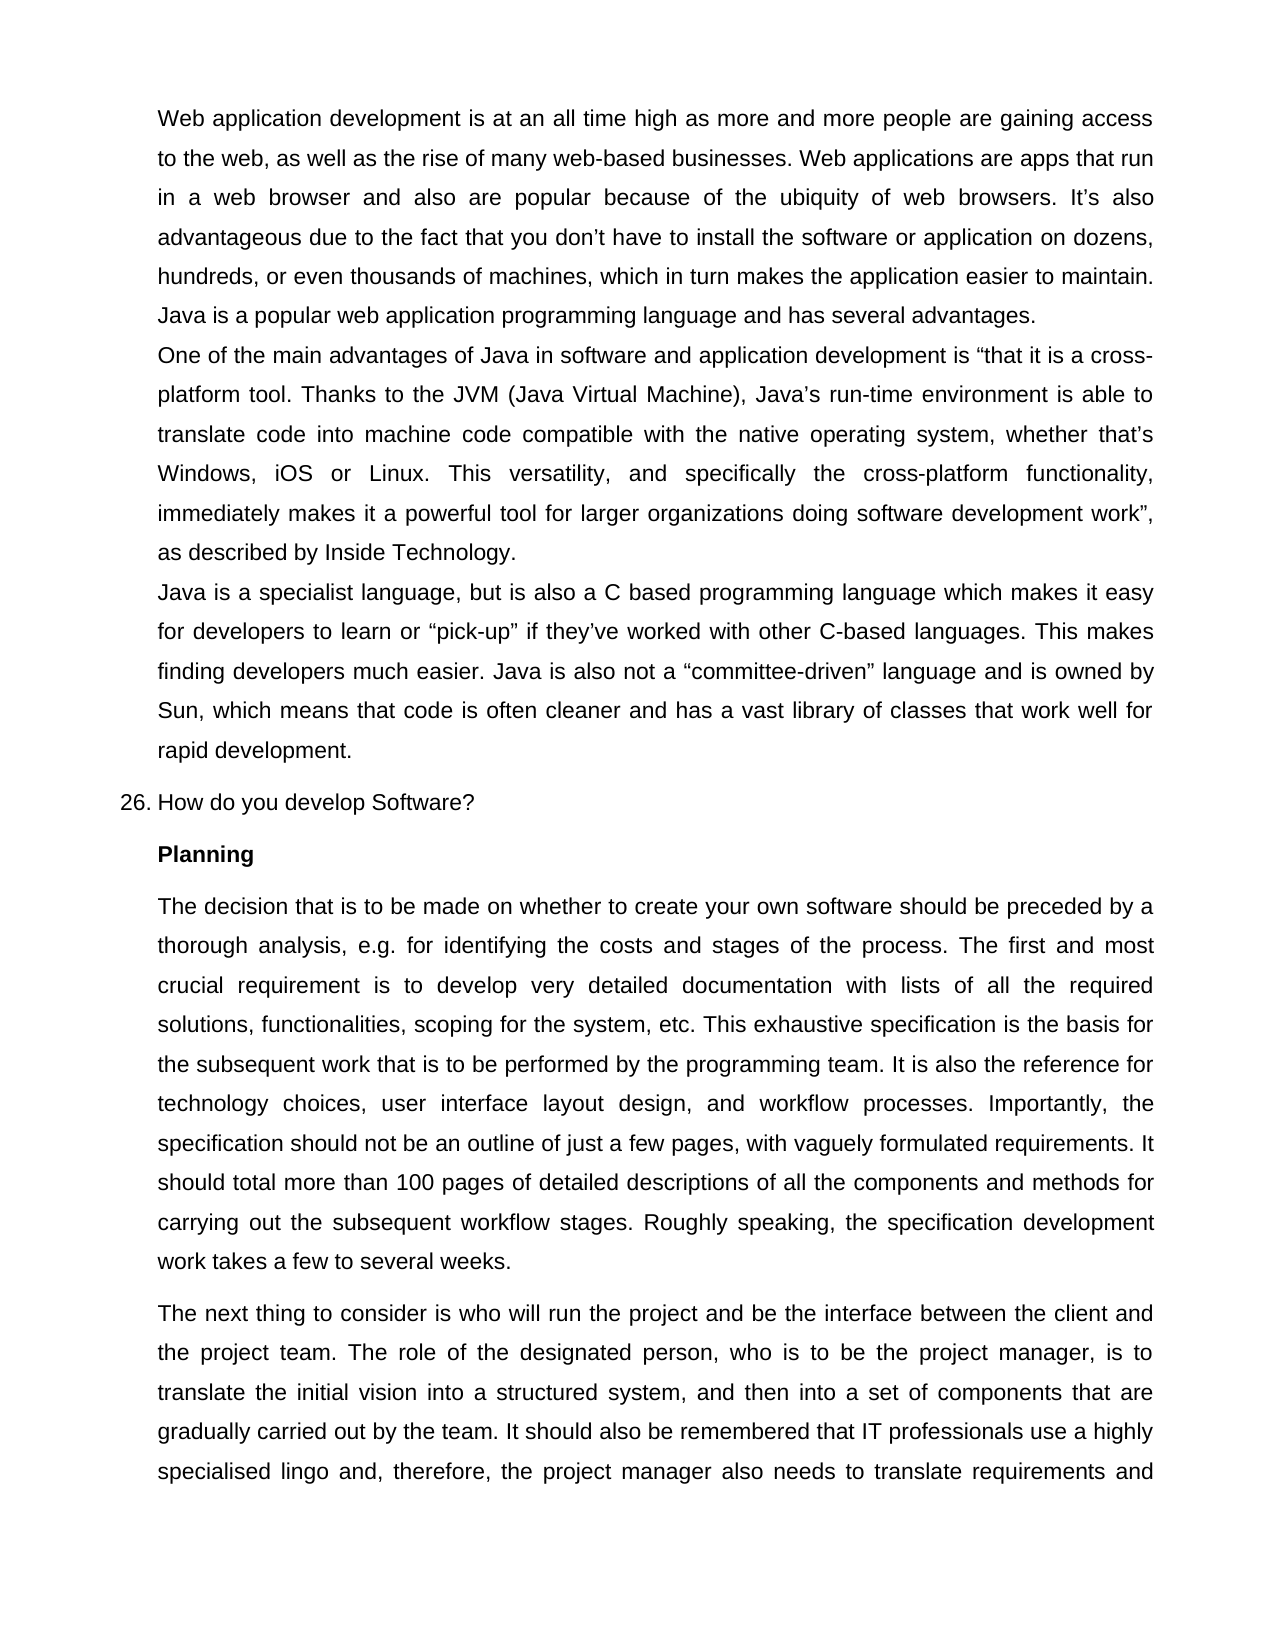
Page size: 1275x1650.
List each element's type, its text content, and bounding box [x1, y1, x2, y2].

list One of the main advantages of Java in software and application development is “that it is a cross-platform tool. Thanks to the JVM (Java Virtual Machine), Java’s run-time environment is able to translate code into machine code compatible with the native operating system, whether that’s Windows, iOS or Linux. This versatility, and specifically the cross-platform functionality, immediately makes it a powerful tool for larger organizations doing software development work”, as described by Inside Technology. [157, 342, 1155, 566]
list Java is a specialist language, but is also a C based programming language which makes it easy for developers to learn or “pick-up” if they’ve worked with other C-based languages. This makes finding developers much easier. Java is also not a “committee-driven” language and is owned by Sun, which means that code is often cleaner and has a vast library of classes that work well for rapid development. [157, 579, 1155, 763]
list How do you develop Software? [120, 789, 1155, 815]
text The decision that is to be made on whether to create your own software should be preceded by a thorough analysis, e.g. for identifying the costs and stages of the process. The first and most crucial requirement is to develop very detailed documentation with lists of all the required solutions, functionalities, scoping for the system, etc. This exhaustive specification is the basis for the subsequent work that is to be performed by the programming team. It is also the reference for technology choices, user interface layout design, and workflow processes. Importantly, the specification should not be an outline of just a few pages, with vaguely formulated requirements. It should total more than 100 pages of detailed descriptions of all the components and methods for carrying out the subsequent workflow stages. Roughly speaking, the specification development work takes a few to several weeks. [157, 893, 1155, 1274]
text Planning [157, 841, 1155, 867]
list Web application development is at an all time high as more and more people are gaining access to the web, as well as the rise of many web-based businesses. Web applications are apps that run in a web browser and also are popular because of the ubiquity of web browsers. It’s also advantageous due to the fact that you don’t have to install the software or application on dozens, hundreds, or even thousands of machines, which in turn makes the application easier to maintain. Java is a popular web application programming language and has several advantages. [157, 105, 1155, 329]
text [157, 1300, 1155, 1484]
